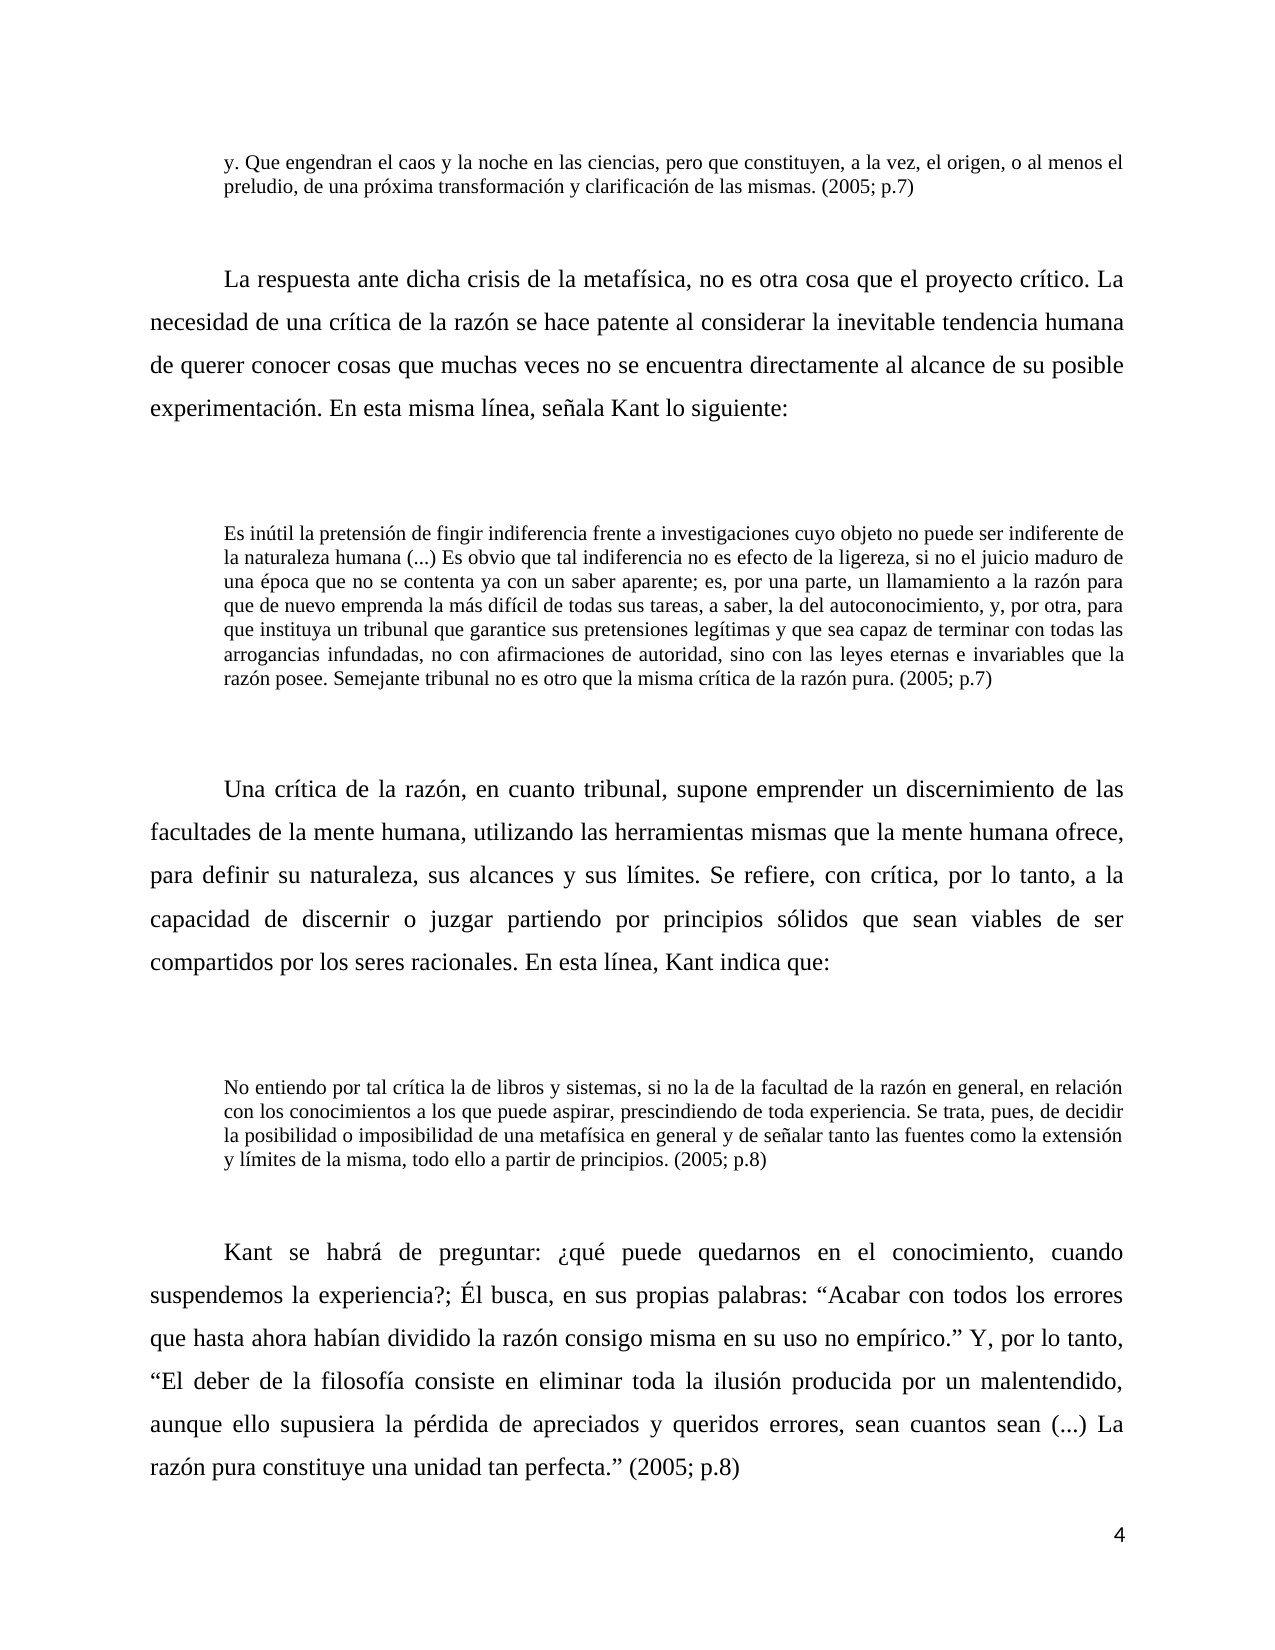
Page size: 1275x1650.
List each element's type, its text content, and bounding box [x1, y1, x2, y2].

text Kant se habrá de preguntar: ¿qué puede quedarnos en el conocimiento, cuando suspendemos la experiencia?; Él busca, en sus propias palabras: “Acabar con todos los errores que hasta ahora habían dividido la razón consigo misma en su uso no empírico.” Y, por lo tanto, “El deber de la filosofía consiste en eliminar toda la ilusión producida por un malentendido, aunque ello supusiera la pérdida de apreciados y queridos errores, sean cuantos sean (...) La razón pura constituye una unidad tan perfecta.” (2005; p.8) [150, 1237, 1125, 1481]
text No entiendo por tal crítica la de libros y sistemas, si no la de la facultad de la razón en general, en relación con los conocimientos a los que puede aspirar, prescindiendo de toda experiencia. Se trata, pues, de decidir la posibilidad o imposibilidad de una metafísica en general y de señalar tanto las fuentes como la extensión y límites de la misma, todo ello a partir de principios. (2005; p.8) [224, 1075, 1125, 1171]
text Es inútil la pretensión de fingir indiferencia frente a investigaciones cuyo objeto no puede ser indiferente de la naturaleza humana (...) Es obvio que tal indiferencia no es efecto de la ligereza, si no el juicio maduro de una época que no se contenta ya con un saber aparente; es, por una parte, un llamamiento a la razón para que de nuevo emprenda la más difícil de todas sus tareas, a saber, la del autoconocimiento, y, por otra, para que instituya un tribunal que garantice sus pretensiones legítimas y que sea capaz de terminar con todas las arrogancias infundadas, no con afirmaciones de autoridad, sino con las leyes eternas e invariables que la razón posee. Semejante tribunal no es otro que la misma crítica de la razón pura. (2005; p.7) [224, 521, 1125, 689]
text La respuesta ante dicha crisis de la metafísica, no es otra cosa que el proyecto crítico. La necesidad de una crítica de la razón se hace patente al considerar la inevitable tendencia humana de querer conocer cosas que muchas veces no se encuentra directamente al alcance de su posible experimentación. En esta misma línea, señala Kant lo siguiente: [150, 264, 1125, 422]
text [224, 150, 1125, 198]
text Una crítica de la razón, en cuanto tribunal, supone emprender un discernimiento de las facultades de la mente humana, utilizando las herramientas mismas que la mente humana ofrece, para definir su naturaleza, sus alcances y sus límites. Se refiere, con crítica, por lo tanto, a la capacidad de discernir o juzgar partiendo por principios sólidos que sean viables de ser compartidos por los seres racionales. En esta línea, Kant indica que: [150, 774, 1125, 976]
